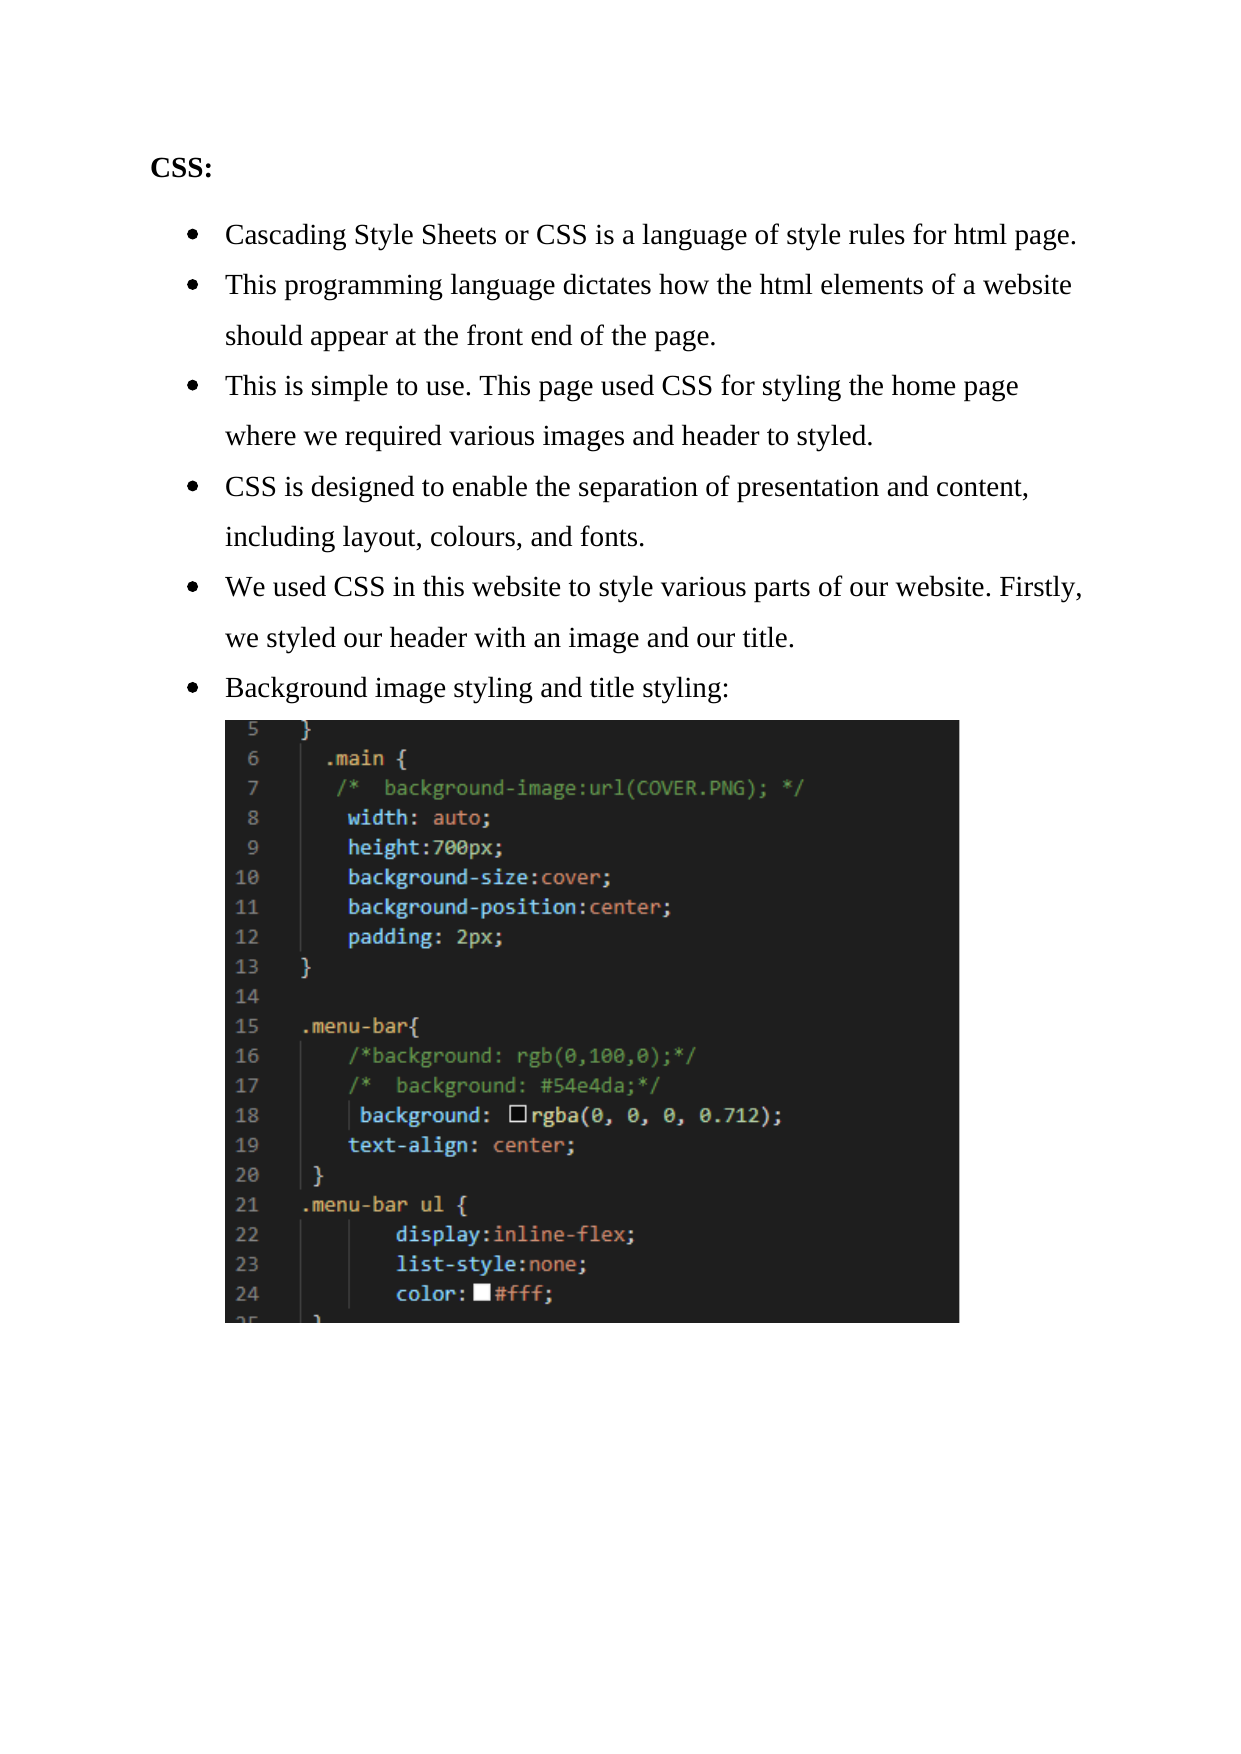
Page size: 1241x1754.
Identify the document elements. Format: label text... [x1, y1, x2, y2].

list This programming language dictates how the html elements of a website should appear at the front end of the page. [187, 267, 1090, 351]
list This is simple to use. This page used CSS for styling the home page where we required various images and header to styled. [187, 368, 1090, 452]
list Background image styling and title styling: [187, 670, 1090, 704]
list CSS is designed to enable the separation of presentation and content, including layout, colours, and fonts. [187, 469, 1090, 553]
list Cascading Style Sheets or CSS is a language of style rules for html page. [187, 217, 1090, 251]
list We used CSS in this website to style various parts of our website. Firstly, we styled our header with an image and our title. [187, 569, 1090, 653]
text CSS: [150, 150, 1090, 183]
picture [225, 720, 960, 1323]
